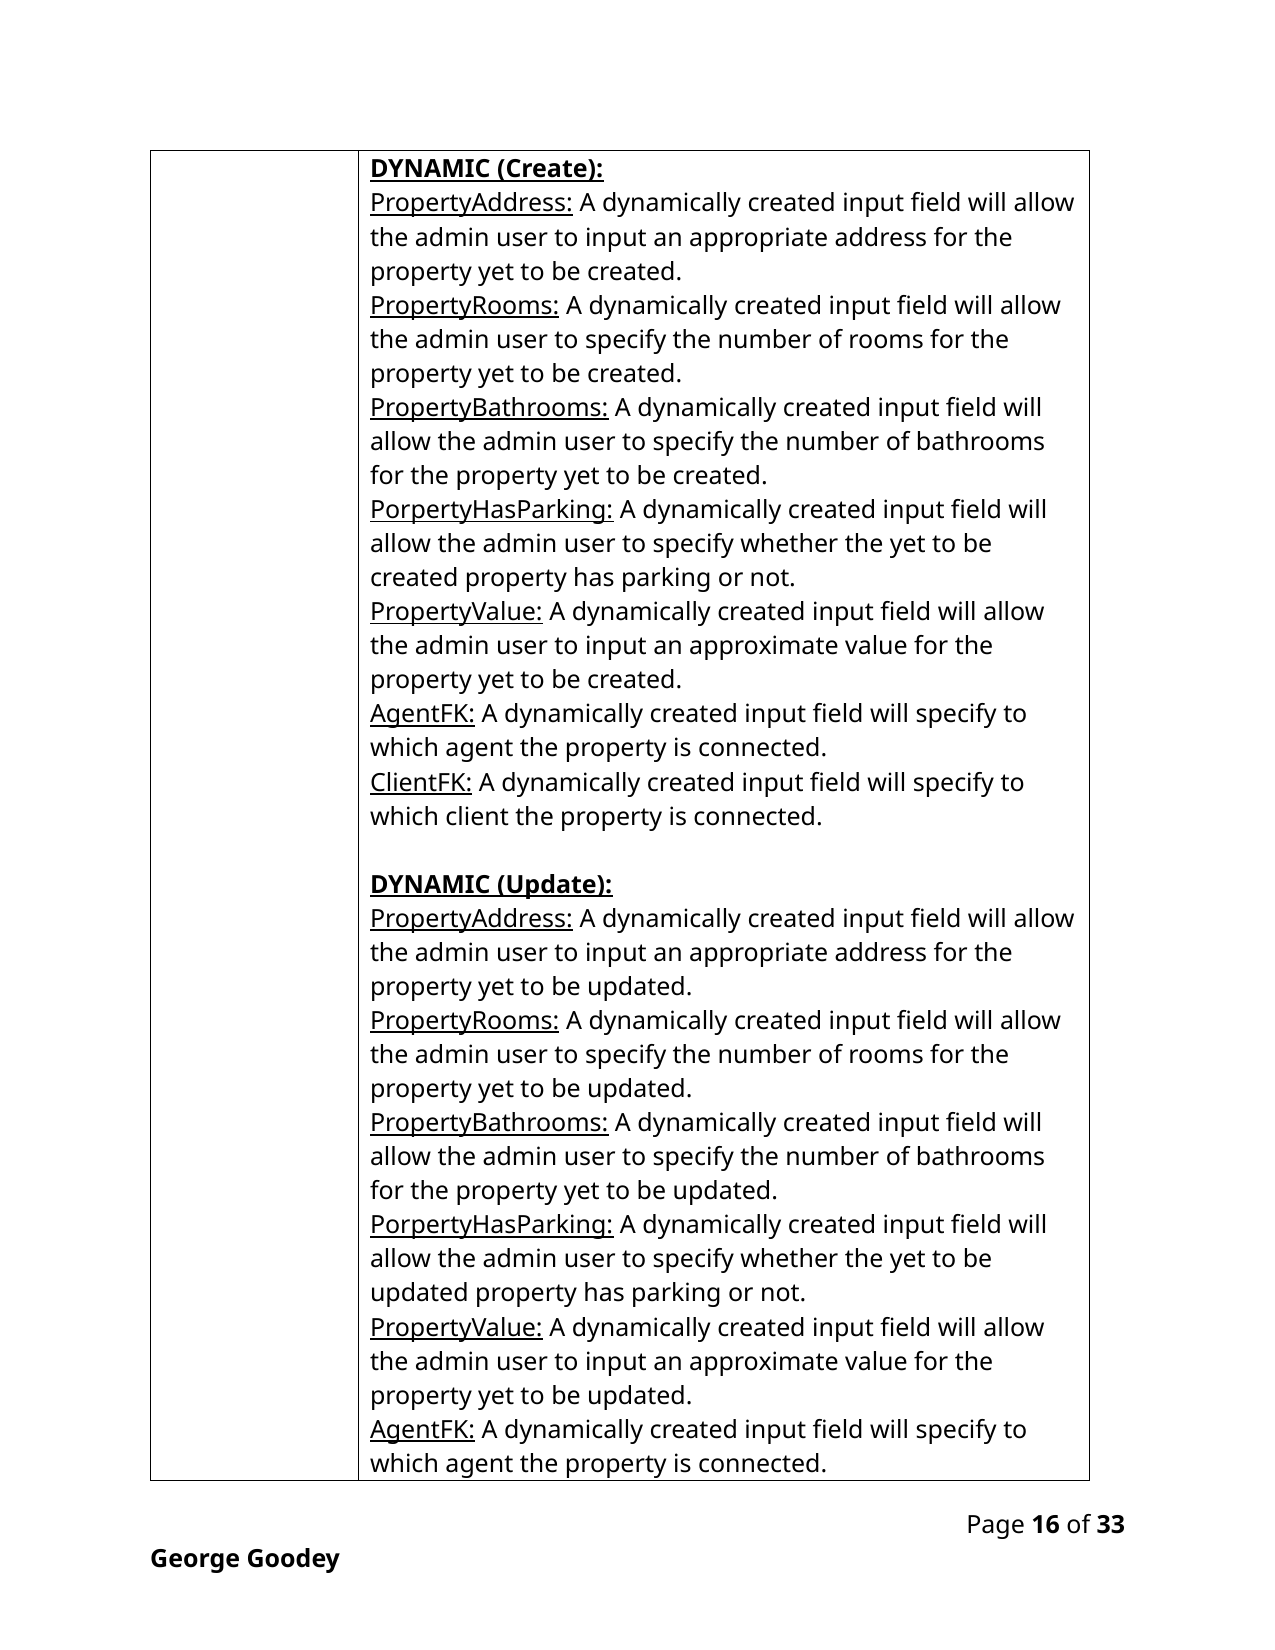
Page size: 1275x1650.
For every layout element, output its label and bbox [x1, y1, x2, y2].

table_cell [359, 151, 1089, 1479]
table_cell [151, 151, 358, 1479]
